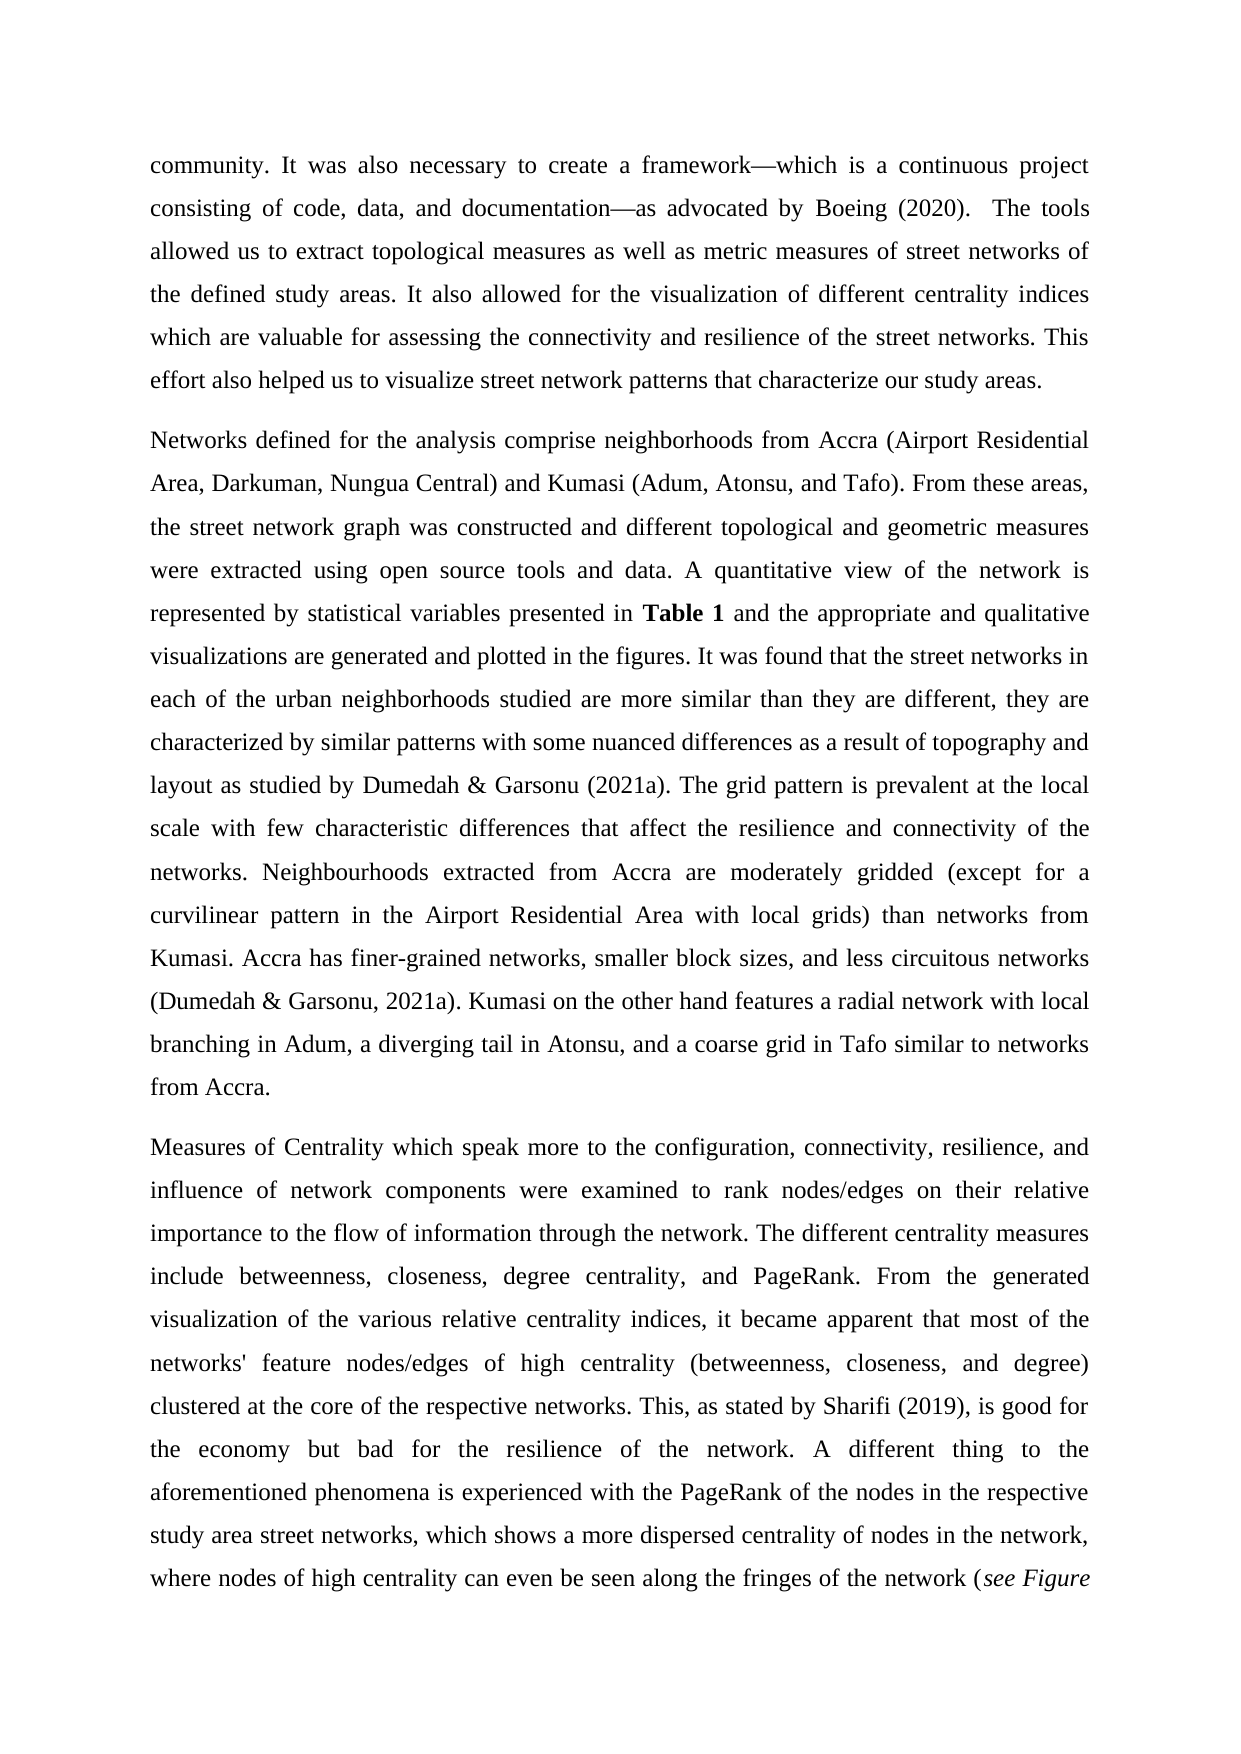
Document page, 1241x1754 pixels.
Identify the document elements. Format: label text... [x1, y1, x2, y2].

text Networks defined for the analysis comprise neighborhoods from Accra (Airport Residential Area, Darkuman, Nungua Central) and Kumasi (Adum, Atonsu, and Tafo). From these areas, the street network graph was constructed and different topological and geometric measures were extracted using open source tools and data. A quantitative view of the network is represented by statistical variables presented in Table 1 and the appropriate and qualitative visualizations are generated and plotted in the figures. It was found that the street networks in each of the urban neighborhoods studied are more similar than they are different, they are characterized by similar patterns with some nuanced differences as a result of topography and layout as studied by Dumedah & Garsonu (2021a). The grid pattern is prevalent at the local scale with few characteristic differences that affect the resilience and connectivity of the networks. Neighbourhoods extracted from Accra are moderately gridded (except for a curvilinear pattern in the Airport Residential Area with local grids) than networks from Kumasi. Accra has finer-grained networks, smaller block sizes, and less circuitous networks (Dumedah & Garsonu, 2021a). Kumasi on the other hand features a radial network with local branching in Adum, a diverging tail in Atonsu, and a coarse grid in Tafo similar to networks from Accra. [150, 425, 1090, 1101]
